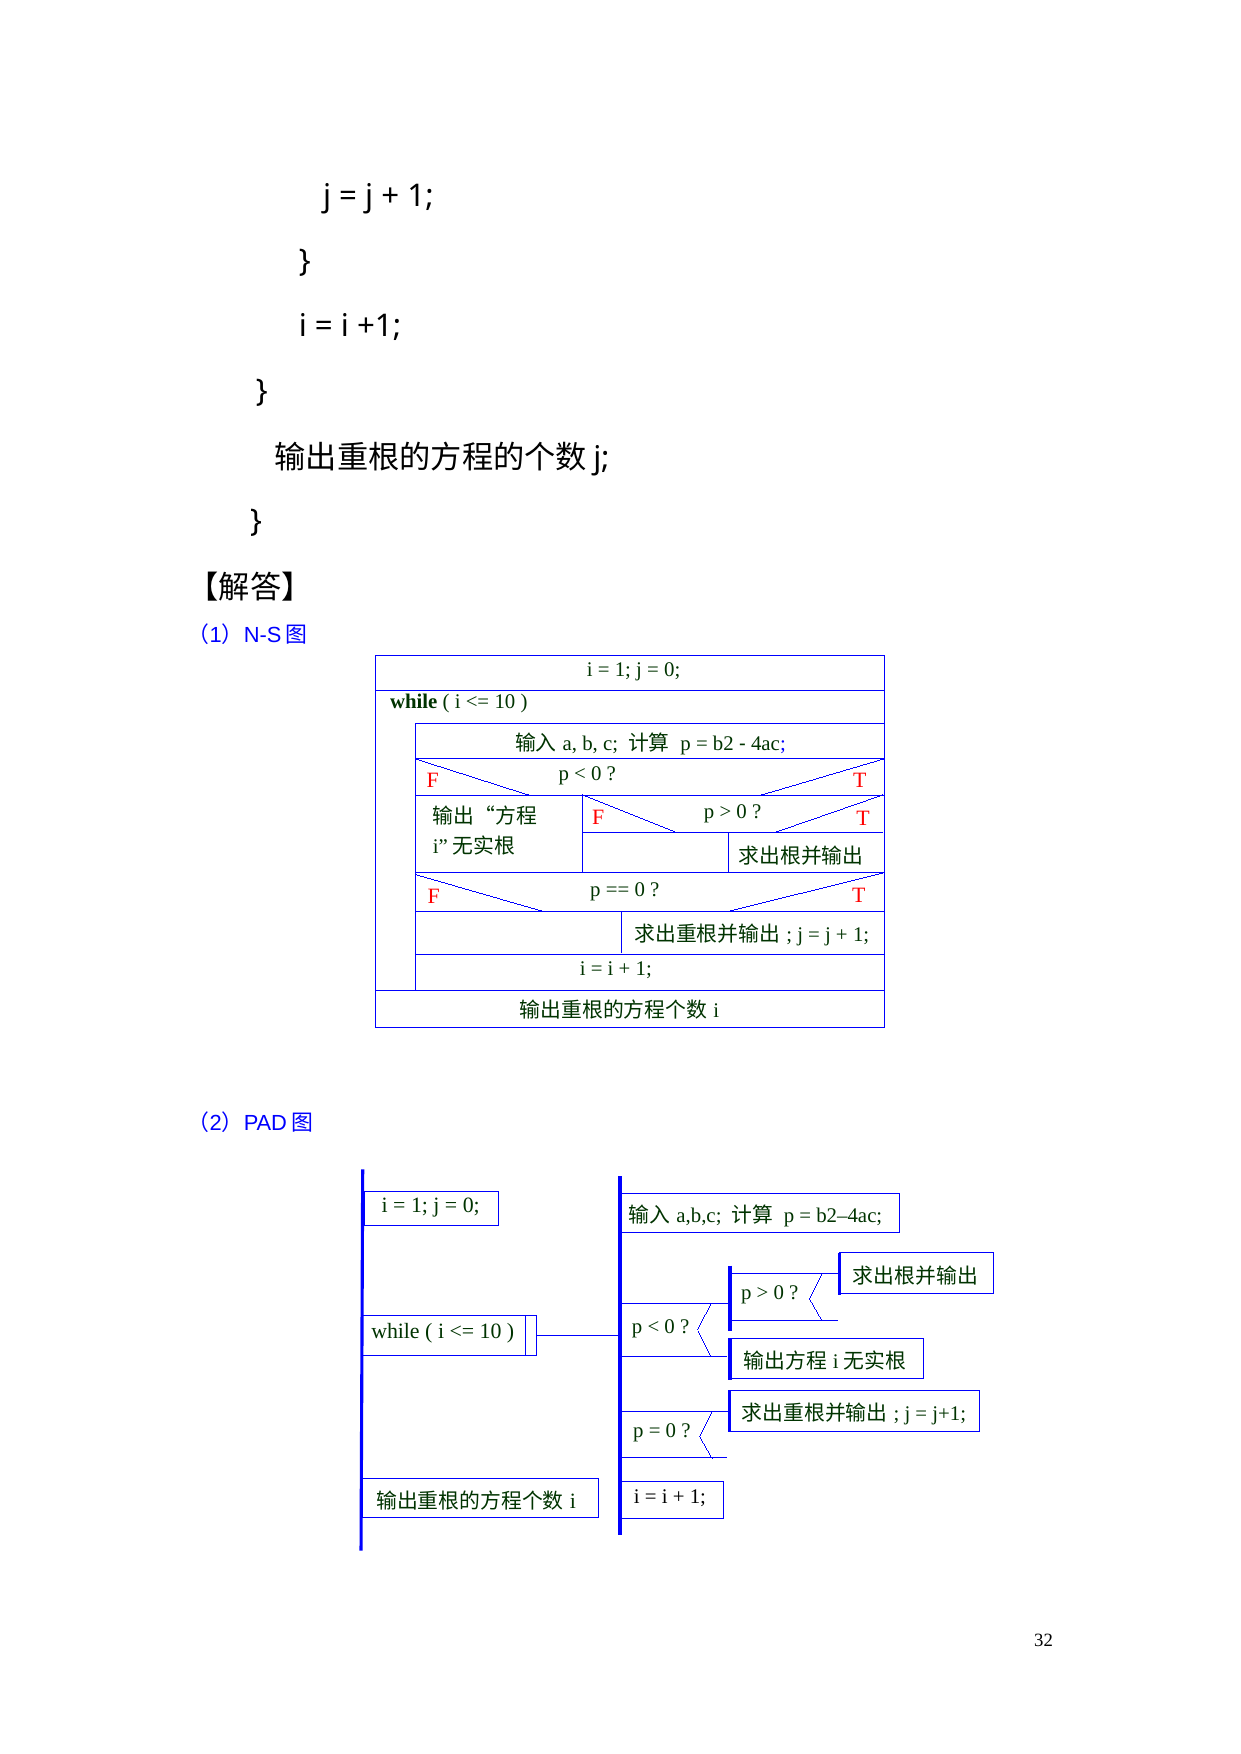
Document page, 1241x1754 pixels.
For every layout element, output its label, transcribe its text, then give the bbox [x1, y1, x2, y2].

text } [231, 227, 1053, 292]
text } [187, 487, 1053, 552]
text （2）PAD图 [187, 1104, 1053, 1137]
text （1）N-S图 [187, 617, 1053, 649]
text i = i +1; [231, 292, 1053, 357]
text 输出重根的方程的个数j; [187, 422, 1053, 487]
text 【解答】 [187, 552, 1053, 617]
text } [231, 357, 1053, 422]
text j = j + 1; [231, 162, 1053, 227]
